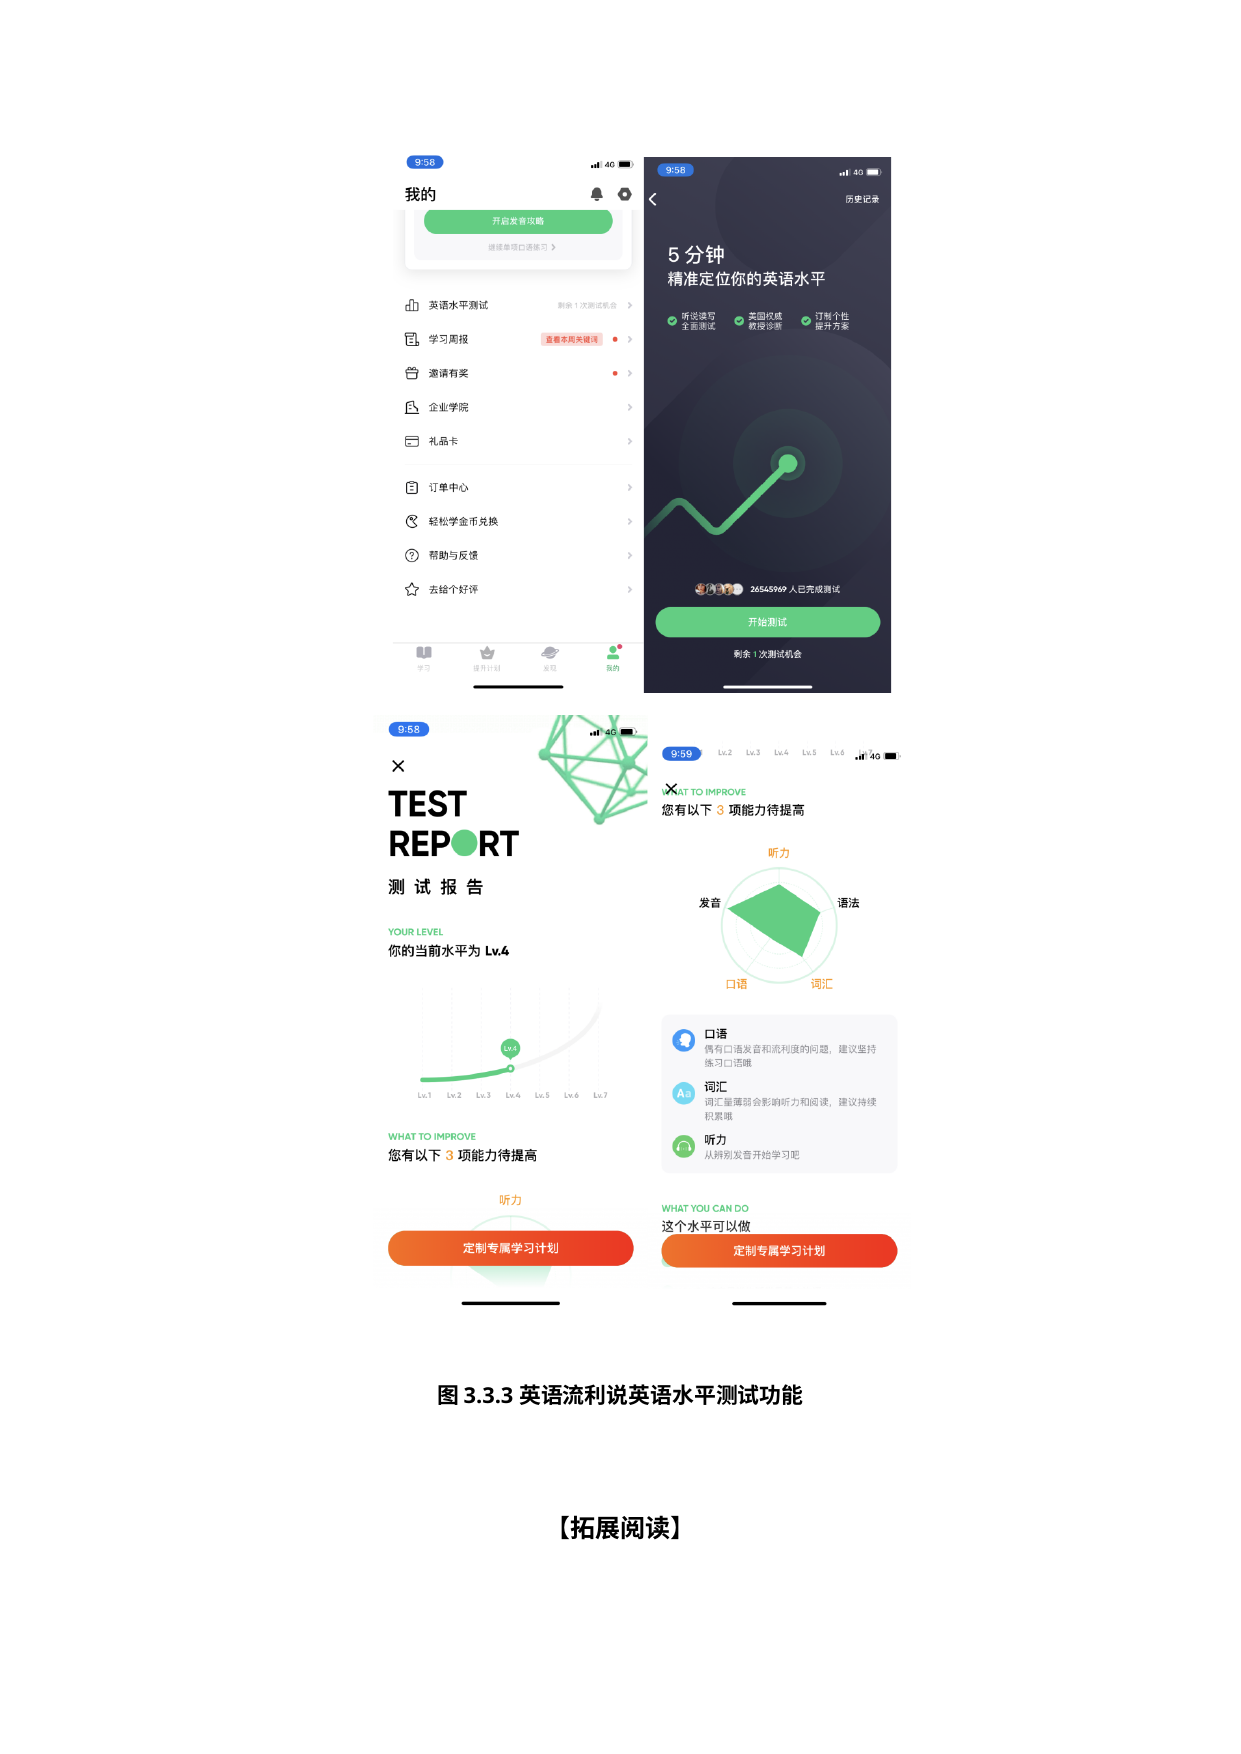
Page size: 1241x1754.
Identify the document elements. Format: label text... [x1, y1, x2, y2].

list 图3.3.3 英语流利说英语水平测试功能 [187, 1379, 1053, 1412]
list 【拓展阅读】 [187, 1494, 1053, 1559]
picture [373, 715, 911, 1310]
picture [392, 150, 892, 693]
